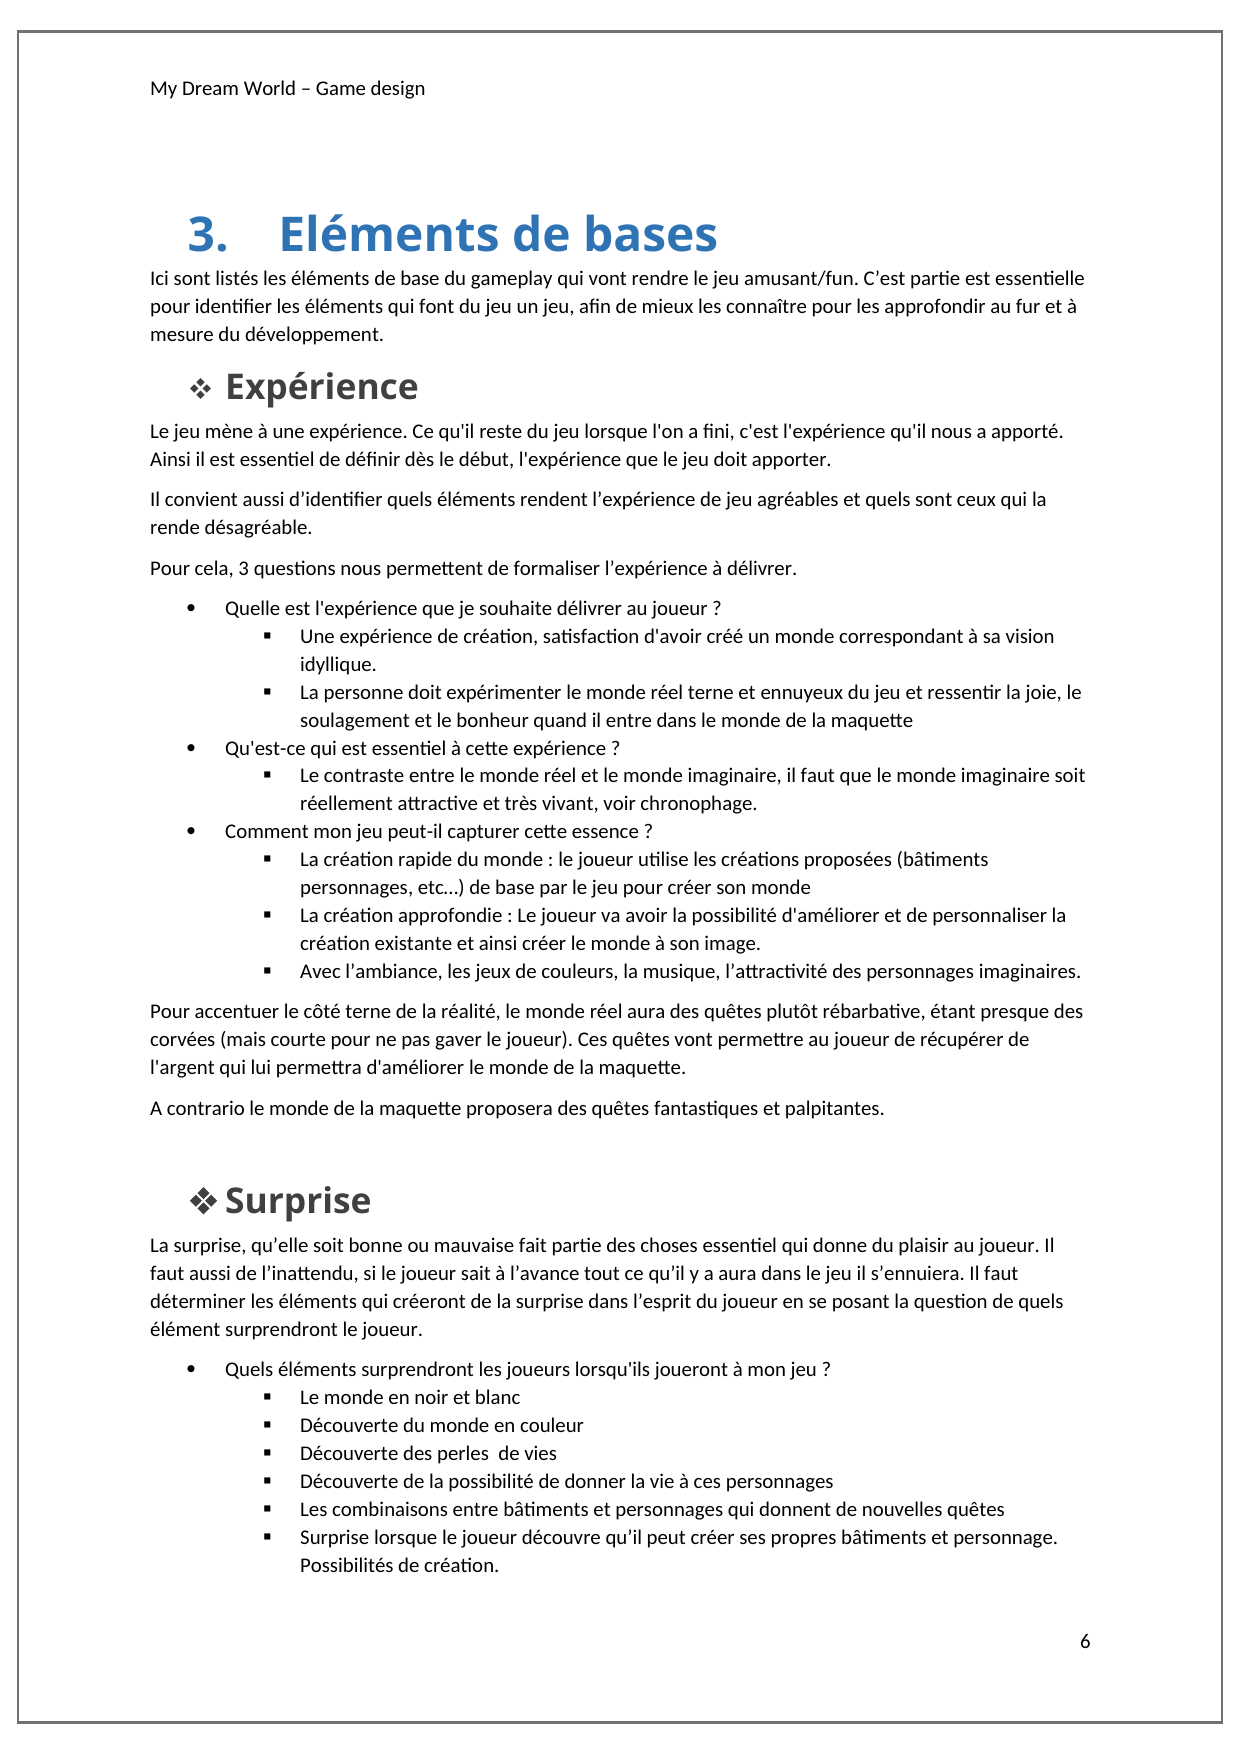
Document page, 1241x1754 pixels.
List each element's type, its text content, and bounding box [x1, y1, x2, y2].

text Pour cela, 3 questions nous permettent de formaliser l’expérience à délivrer. [150, 555, 1090, 580]
list Les combinaisons entre bâtiments et personnages qui donnent de nouvelles quêtes [262, 1496, 1090, 1521]
list Le monde en noir et blanc [262, 1384, 1090, 1410]
text Le jeu mène à une expérience. Ce qu'il reste du jeu lorsque l'on a fini, c'est l'expérience qu'il nous a apporté. Ainsi il est essentiel de définir dès le début, l'expérience que le jeu doit apporter. [150, 418, 1090, 471]
list Une expérience de création, satisfaction d'avoir créé un monde correspondant à sa vision idyllique. [262, 623, 1090, 676]
list Avec l’ambiance, les jeux de couleurs, la musique, l’attractivité des personnages imaginaires. [262, 958, 1090, 983]
list La personne doit expérimenter le monde réel terne et ennuyeux du jeu et ressentir la joie, le soulagement et le bonheur quand il entre dans le monde de la maquette [262, 679, 1090, 732]
list Comment mon jeu peut-il capturer cette essence ? [187, 818, 1090, 844]
list Quelle est l'expérience que je souhaite délivrer au joueur ? [187, 595, 1090, 621]
list Qu'est-ce qui est essentiel à cette expérience ? [187, 735, 1090, 760]
subtitle Surprise [187, 1176, 1090, 1224]
list Découverte de la possibilité de donner la vie à ces personnages [262, 1468, 1090, 1493]
subtitle Expérience [187, 362, 1090, 410]
text Il convient aussi d’identifier quels éléments rendent l’expérience de jeu agréables et quels sont ceux qui la rende désagréable. [150, 486, 1090, 540]
list Quels éléments surprendront les joueurs lorsqu'ils joueront à mon jeu ? [187, 1356, 1090, 1382]
subtitle 3. Eléments de bases [187, 200, 1090, 265]
text Ici sont listés les éléments de base du gameplay qui vont rendre le jeu amusant/fun. C’est partie est essentielle pour identifier les éléments qui font du jeu un jeu, afin de mieux les connaître pour les approfondir au fur et à mesure du développement. [150, 265, 1090, 347]
text La surprise, qu’elle soit bonne ou mauvaise fait partie des choses essentiel qui donne du plaisir au joueur. Il faut aussi de l’inattendu, si le joueur sait à l’avance tout ce qu’il y a aura dans le jeu il s’ennuiera. Il faut déterminer les éléments qui créeront de la surprise dans l’esprit du joueur en se posant la question de quels élément surprendront le joueur. [150, 1232, 1090, 1341]
list La création approfondie : Le joueur va avoir la possibilité d'améliorer et de personnaliser la création existante et ainsi créer le monde à son image. [262, 902, 1090, 956]
list Surprise lorsque le joueur découvre qu’il peut créer ses propres bâtiments et personnage. Possibilités de création. [262, 1524, 1090, 1577]
list La création rapide du monde : le joueur utilise les créations proposées (bâtiments personnages, etc…) de base par le jeu pour créer son monde [262, 846, 1090, 900]
list Découverte du monde en couleur [262, 1412, 1090, 1438]
text Pour accentuer le côté terne de la réalité, le monde réel aura des quêtes plutôt rébarbative, étant presque des corvées (mais courte pour ne pas gaver le joueur). Ces quêtes vont permettre au joueur de récupérer de l'argent qui lui permettra d'améliorer le monde de la maquette. [150, 998, 1090, 1080]
text A contrario le monde de la maquette proposera des quêtes fantastiques et palpitantes. [150, 1095, 1090, 1120]
list Le contraste entre le monde réel et le monde imaginaire, il faut que le monde imaginaire soit réellement attractive et très vivant, voir chronophage. [262, 763, 1090, 816]
list Découverte des perles de vies [262, 1440, 1090, 1466]
